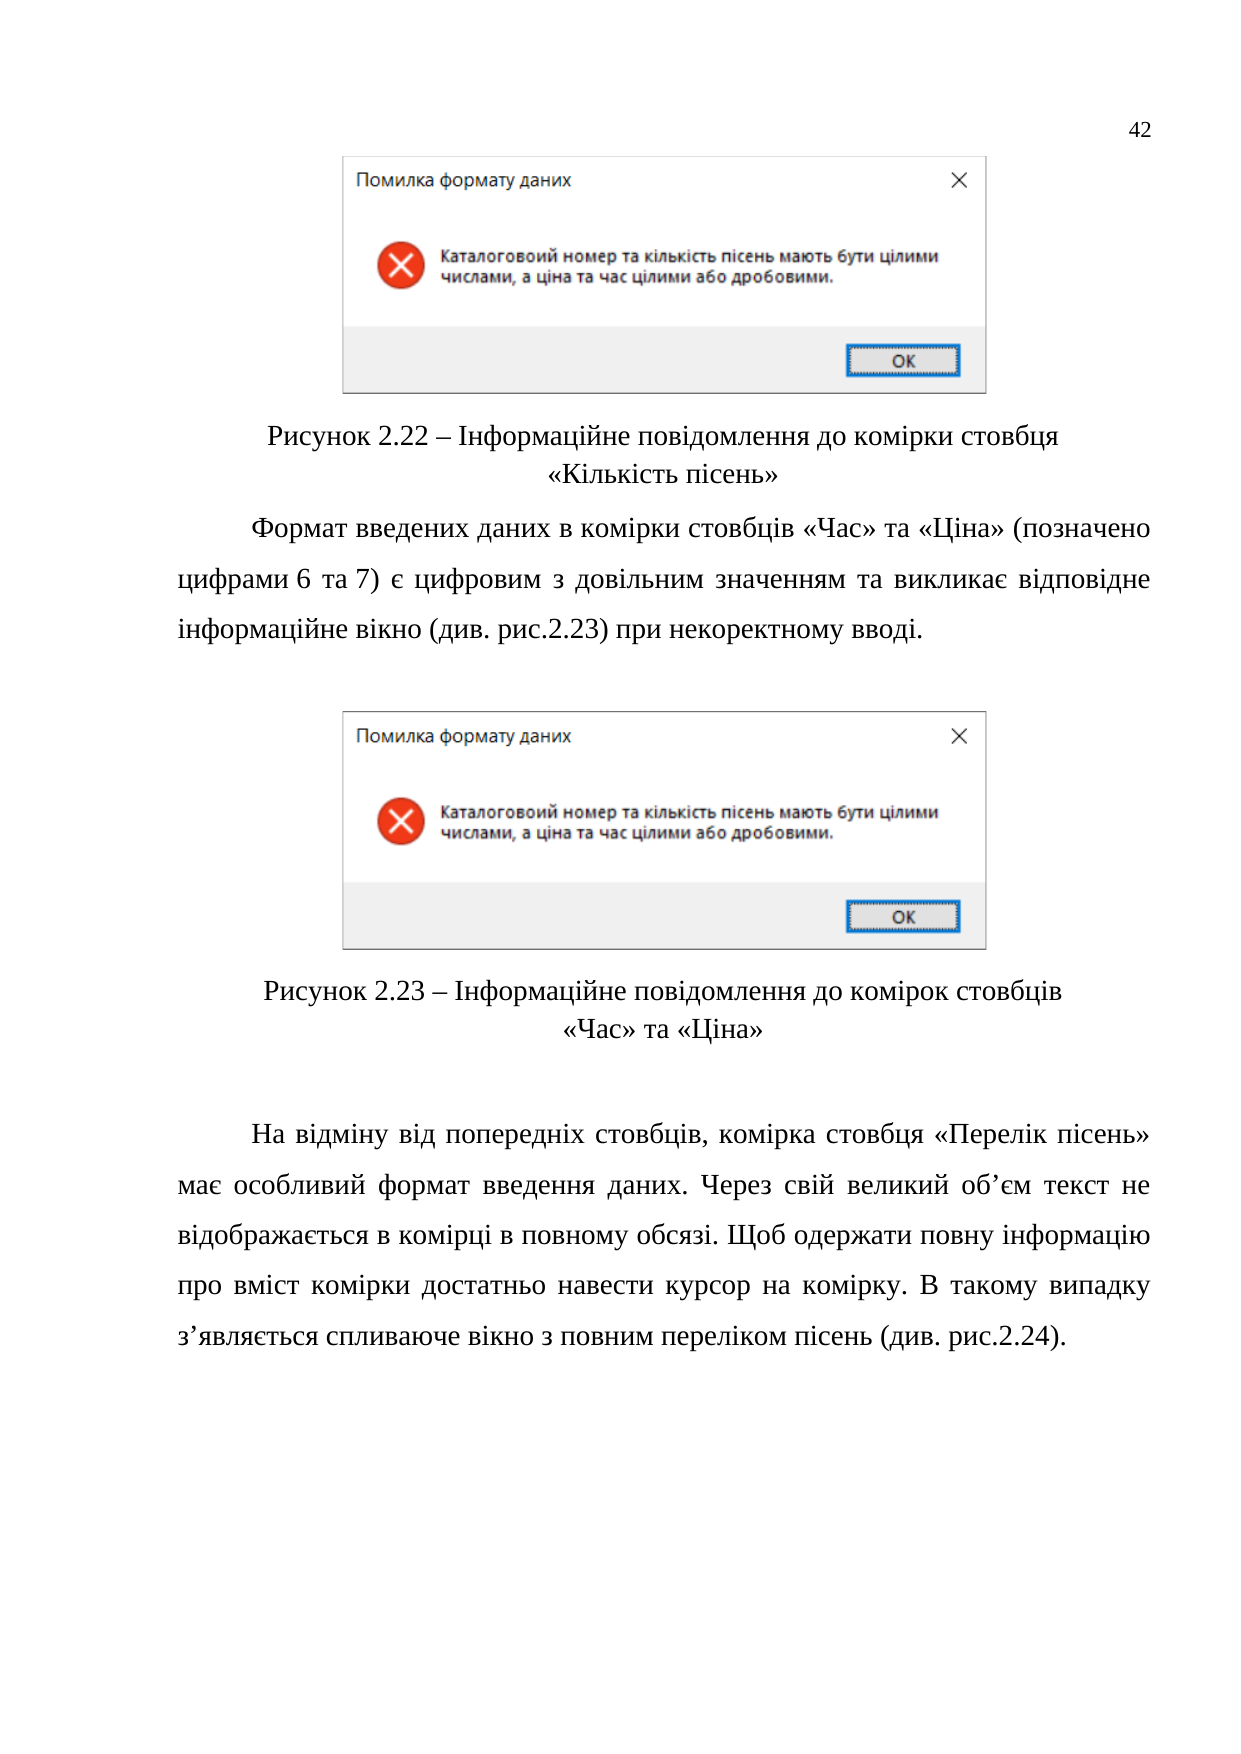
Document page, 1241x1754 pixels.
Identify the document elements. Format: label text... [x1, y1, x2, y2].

picture [342, 156, 987, 394]
picture [342, 711, 987, 950]
text Формат введених даних в комірки стовбців «Час» та «Ціна» (позначено цифрами 6 та 7) є цифровим з довільним значенням та викликає відповідне інформаційне вікно (див. рис.2.23) при некоректному вводі. [177, 511, 1152, 645]
text На відміну від попередніх стовбців, комірка стовбця «Перелік пісень» має особливий формат введення даних. Через свій великий об’єм текст не відображається в комірці в повному обсязі. Щоб одержати повну інформацію про вміст комірки достатньо навести курсор на комірку. В такому випадку з’являється спливаюче вікно з повним переліком пісень (див. рис.2.24). [177, 1117, 1152, 1351]
